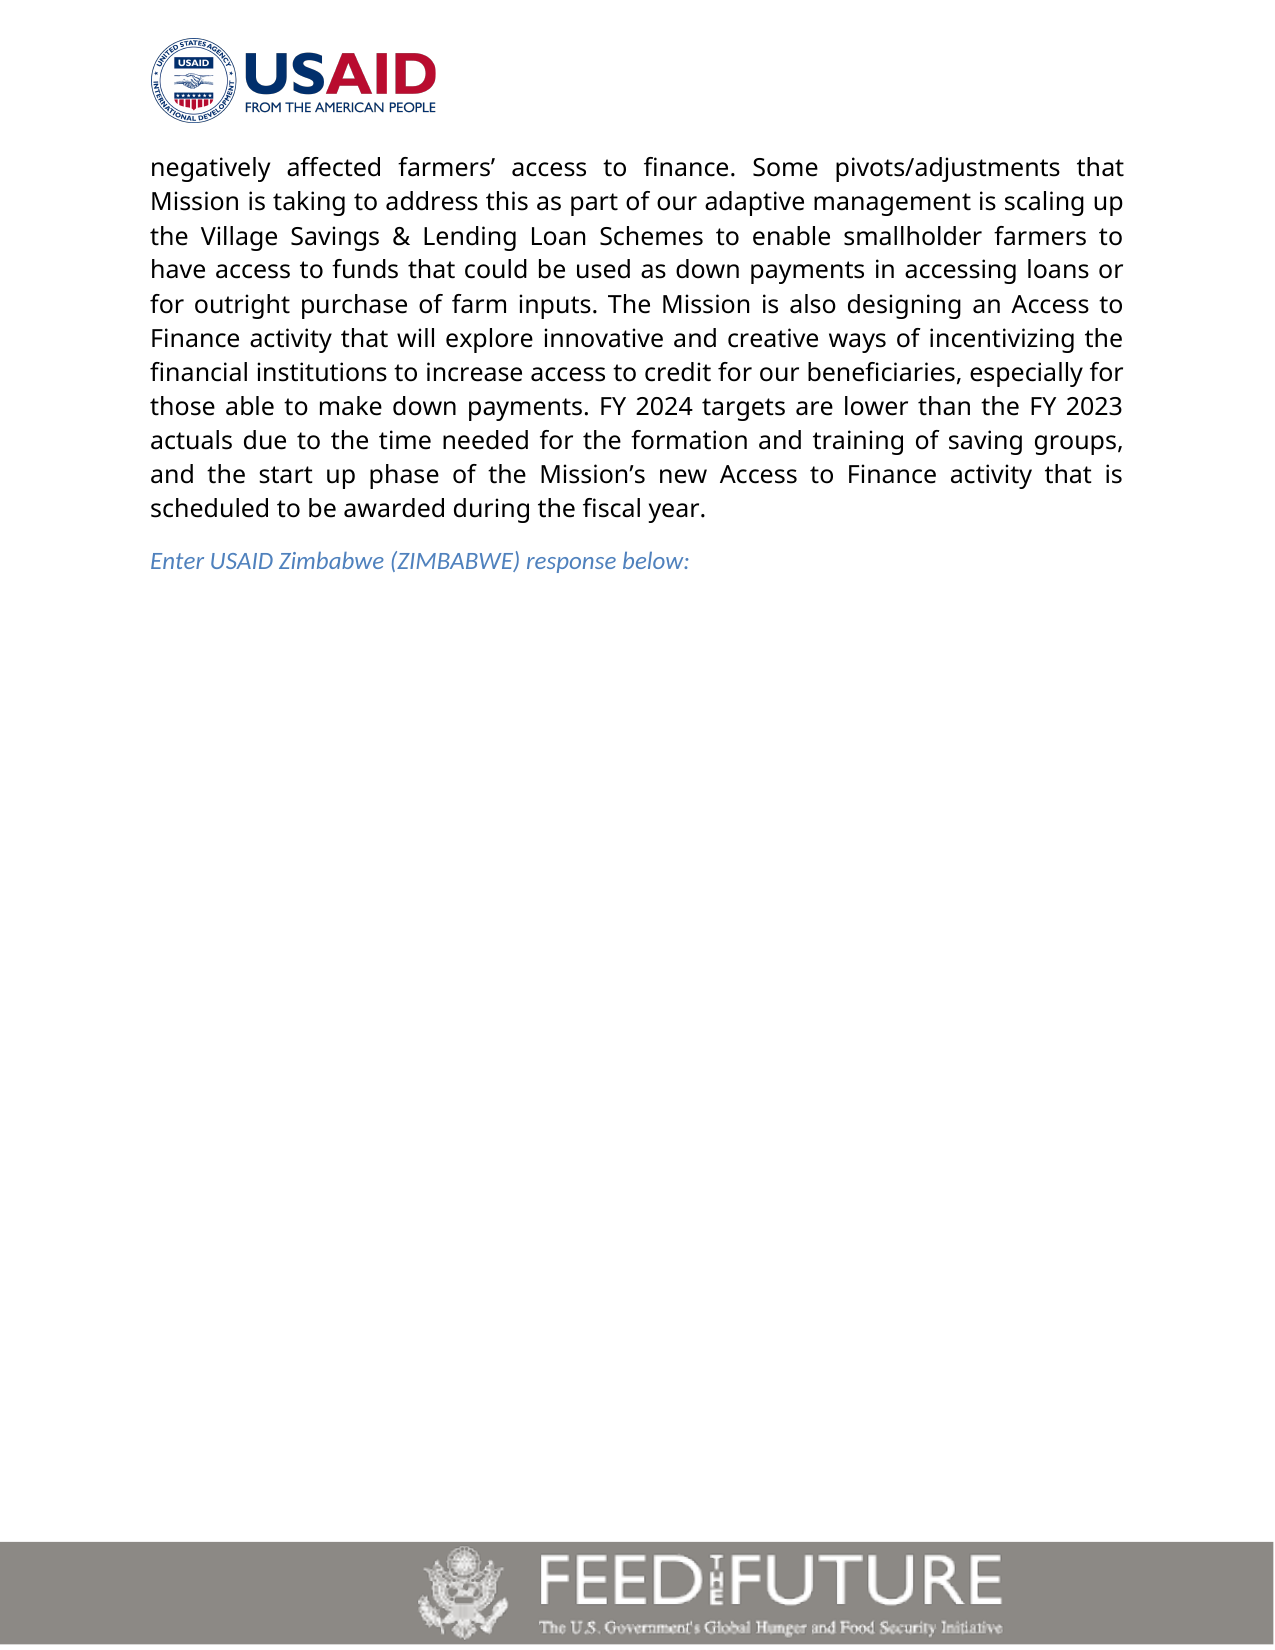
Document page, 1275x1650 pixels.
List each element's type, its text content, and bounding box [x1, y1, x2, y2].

subtitle Enter USAID Zimbabwe (ZIMBABWE) response below: [150, 546, 1125, 576]
picture [414, 1540, 1010, 1645]
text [150, 150, 1125, 525]
picture [151, 38, 436, 123]
